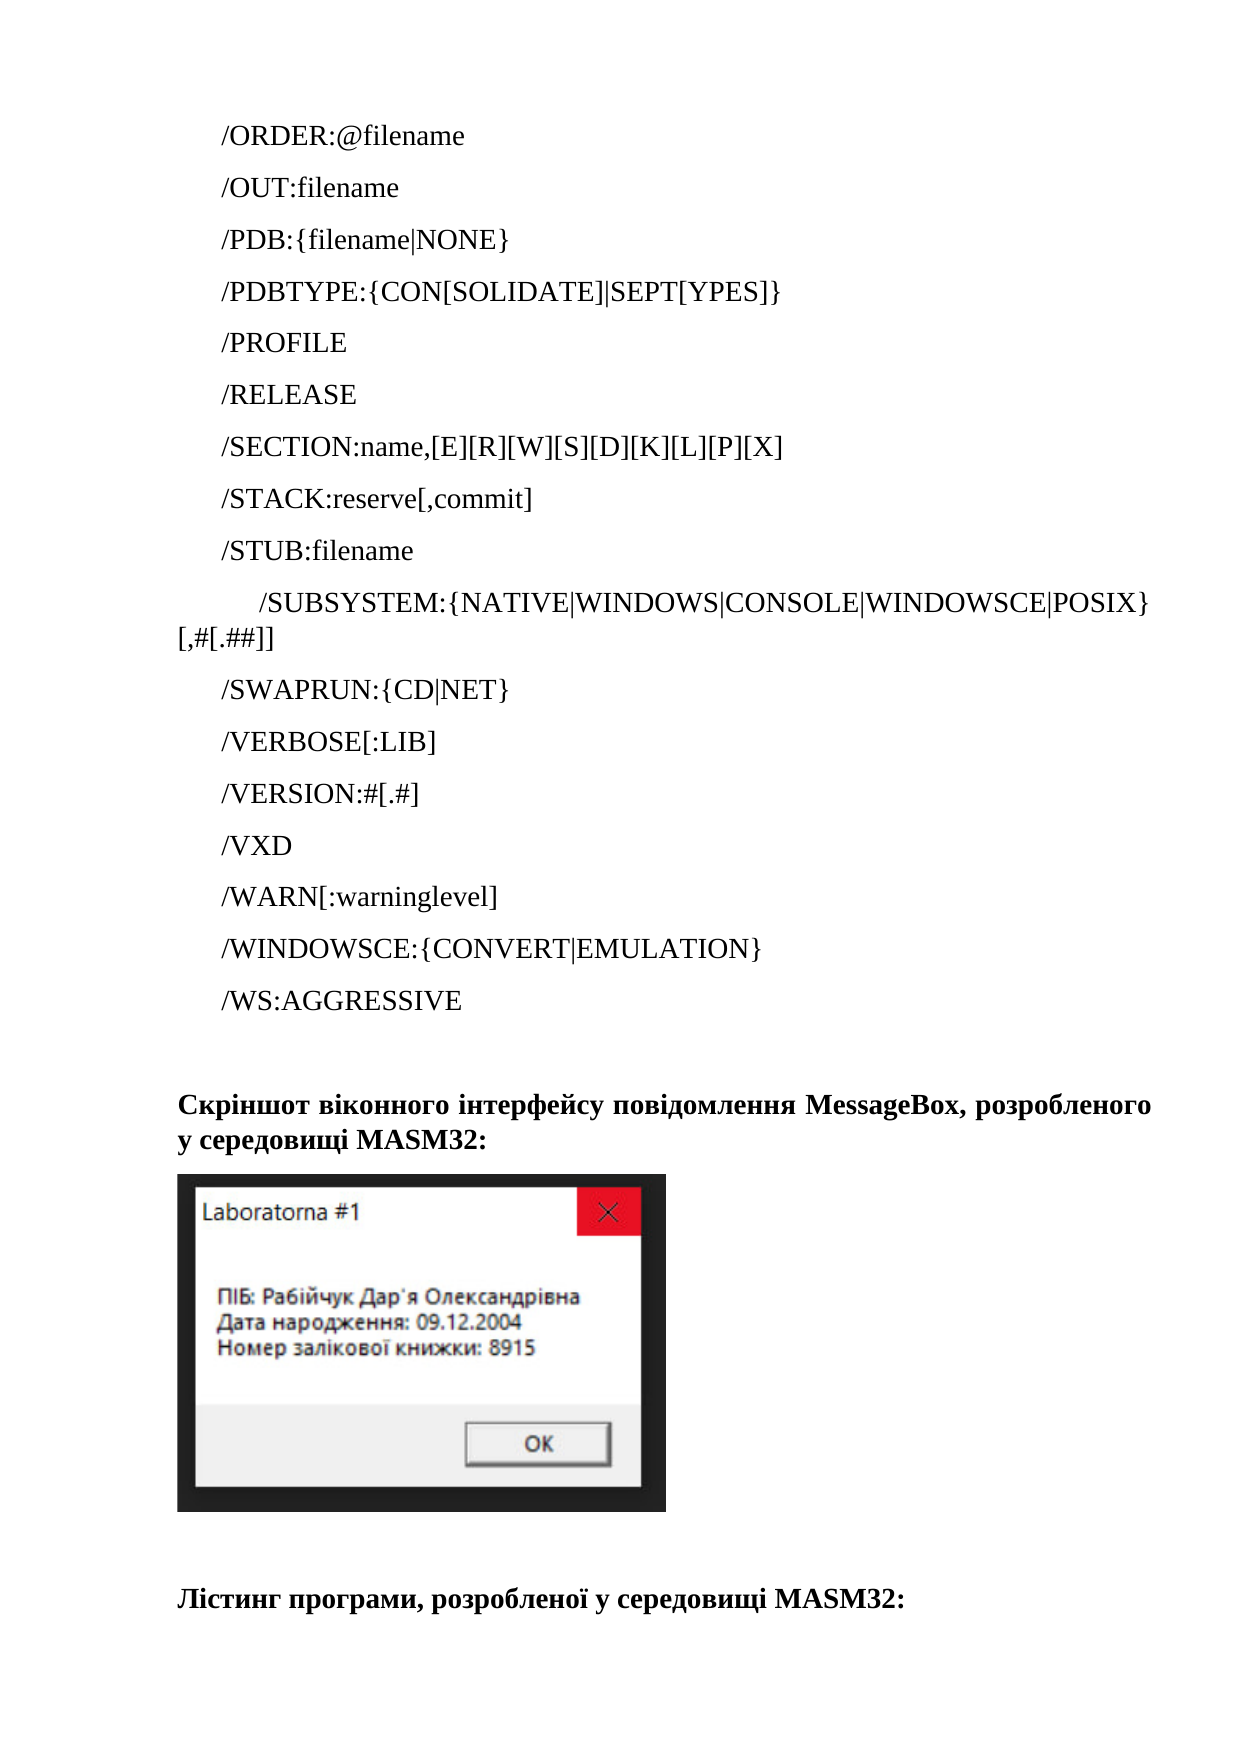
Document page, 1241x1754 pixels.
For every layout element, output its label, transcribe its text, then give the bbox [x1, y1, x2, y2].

text Скріншот віконного інтерфейсу повідомлення MessageBox, розробленого у середовищі MASM32: [177, 1087, 1152, 1156]
text /VERSION:#[.#] [177, 776, 1152, 809]
text /WARN[:warninglevel] [177, 879, 1152, 913]
text /SECTION:name,[E][R][W][S][D][K][L][P][X] [177, 429, 1152, 463]
text /VXD [177, 828, 1152, 861]
text /WINDOWSCE:{CONVERT|EMULATION} [177, 931, 1152, 965]
text /SWAPRUN:{CD|NET} [177, 672, 1152, 706]
text /STUB:filename [177, 533, 1152, 567]
text /ORDER:@filename [177, 118, 1152, 152]
text /PDB:{filename|NONE} [177, 222, 1152, 255]
text /PDBTYPE:{CON[SOLIDATE]|SEPT[YPES]} [177, 274, 1152, 307]
text /SUBSYSTEM:{NATIVE|WINDOWS|CONSOLE|WINDOWSCE|POSIX}[,#[.##]] [177, 585, 1152, 654]
text Лістинг програми, розробленої у середовищі MASM32: [177, 1582, 1152, 1615]
text /RELEASE [177, 377, 1152, 411]
text /STACK:reserve[,commit] [177, 481, 1152, 515]
text /WS:AGGRESSIVE [177, 983, 1152, 1017]
picture [177, 1174, 666, 1512]
text /PROFILE [177, 326, 1152, 359]
text /OUT:filename [177, 170, 1152, 203]
text /VERBOSE[:LIB] [177, 724, 1152, 757]
